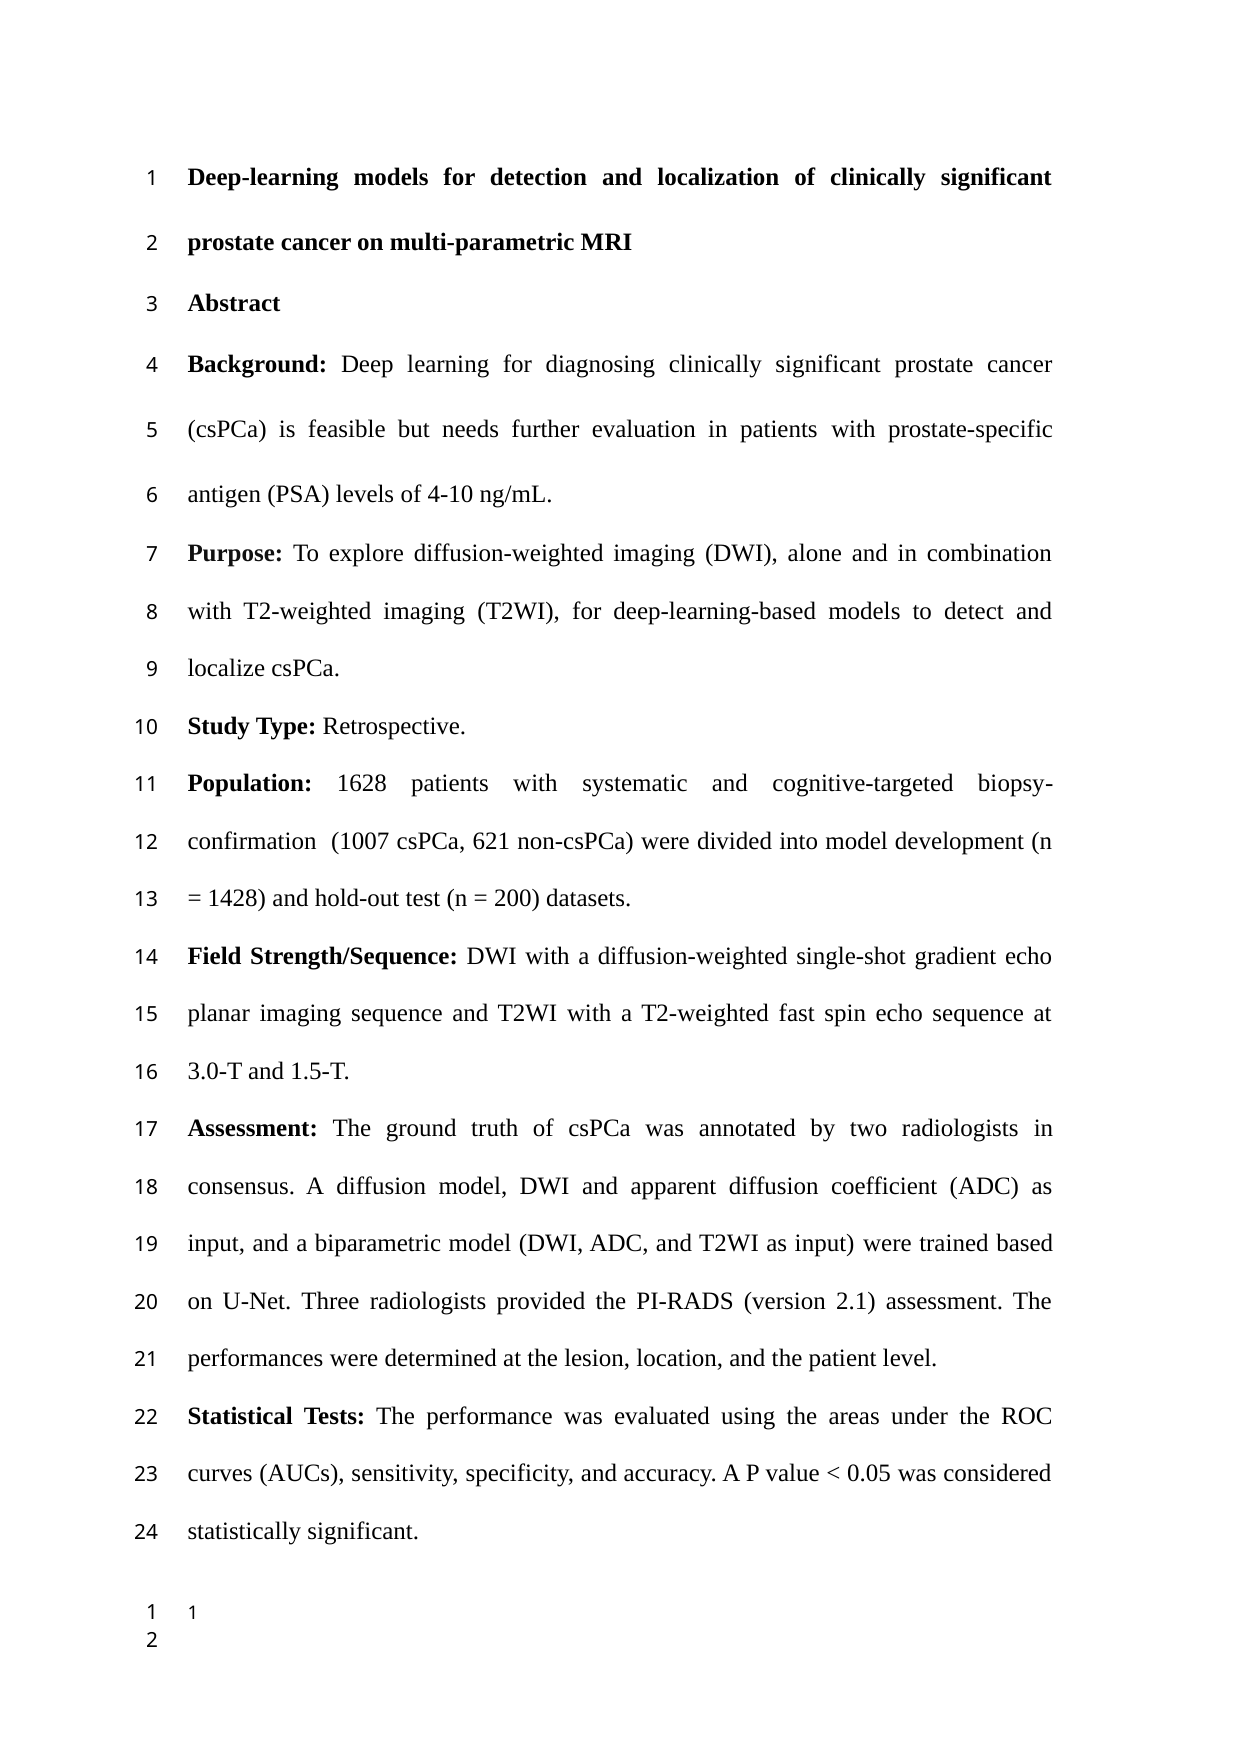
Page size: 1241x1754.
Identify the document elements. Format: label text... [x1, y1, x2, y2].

text Purpose: To explore diffusion-weighted imaging (DWI), alone and in combination with T2-weighted imaging (T2WI), for deep-learning-based models to detect and localize csPCa. [187, 538, 1053, 682]
text Abstract [187, 286, 1053, 318]
text Population: 1628 patients with systematic and cognitive-targeted biopsy-confirmation (1007 csPCa, 621 non-csPCa) were divided into model development (n = 1428) and hold-out test (n = 200) datasets. [187, 768, 1053, 912]
text Assessment: The ground truth of csPCa was annotated by two radiologists in consensus. A diffusion model, DWI and apparent diffusion coefficient (ADC) as input, and a biparametric model (DWI, ADC, and T2WI as input) were trained based on U-Net. Three radiologists provided the PI-RADS (version 2.1) assessment. The performances were determined at the lesion, location, and the patient level. [187, 1113, 1053, 1372]
text Study Type: Retrospective. [187, 711, 1053, 740]
text Field Strength/Sequence: DWI with a diffusion-weighted single-shot gradient echo planar imaging sequence and T2WI with a T2-weighted fast spin echo sequence at 3.0-T and 1.5-T. [187, 941, 1053, 1085]
text Deep-learning models for detection and localization of clinically significant prostate cancer on multi-parametric MRI [187, 160, 1053, 257]
text Background: Deep learning for diagnosing clinically significant prostate cancer (csPCa) is feasible but needs further evaluation in patients with prostate-specific antigen (PSA) levels of 4-10 ng/mL. [187, 347, 1053, 510]
text Statistical Tests: The performance was evaluated using the areas under the ROC curves (AUCs), sensitivity, specificity, and accuracy. A P value < 0.05 was considered statistically significant. [187, 1401, 1053, 1545]
